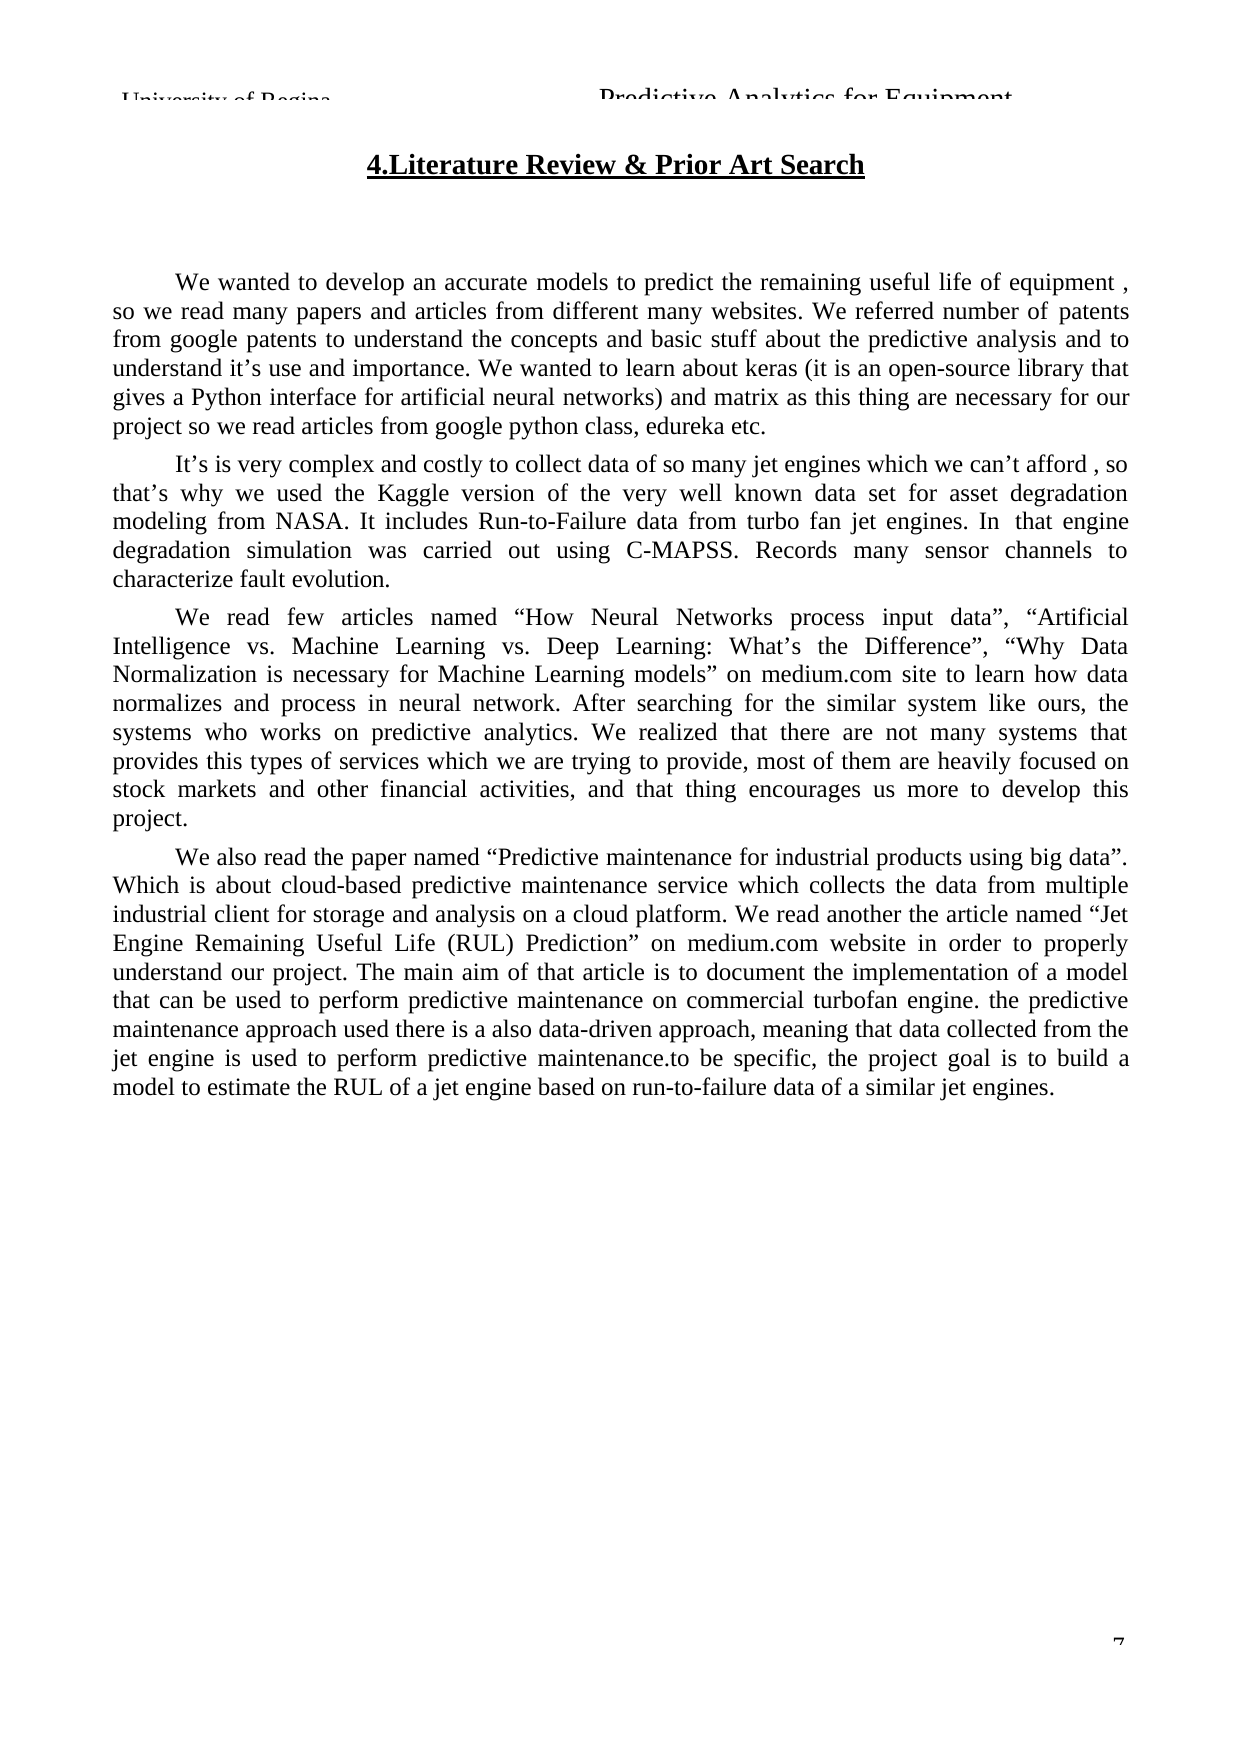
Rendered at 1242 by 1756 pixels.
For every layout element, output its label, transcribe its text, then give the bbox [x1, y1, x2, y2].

text We also read the paper named “Predictive maintenance for industrial products using big data”. Which is about cloud-based predictive maintenance service which collects the data from multiple industrial client for storage and analysis on a cloud platform. We read another the article named “Jet Engine Remaining Useful Life (RUL) Prediction” on medium.com website in order to properly understand our project. The main aim of that article is to document the implementation of a model that can be used to perform predictive maintenance on commercial turbofan engine. the predictive maintenance approach used there is a also data-driven approach, meaning that data collected from the jet engine is used to perform predictive maintenance.to be specific, the project goal is to build a model to estimate the RUL of a jet engine based on run-to-failure data of a similar jet engines. [112, 842, 1129, 1100]
subtitle 4.Literature Review & Prior Art Search [112, 147, 1206, 180]
text It’s is very complex and costly to collect data of so many jet engines which we can’t afford , so that’s why we used the Kaggle version of the very well known data set for asset degradation modeling from NASA. It includes Run-to-Failure data from turbo fan jet engines. In that engine degradation simulation was carried out using C-MAPSS. Records many sensor channels to characterize fault evolution. [112, 449, 1129, 593]
text We wanted to develop an accurate models to predict the remaining useful life of equipment , so we read many papers and articles from different many websites. We referred number of patents from google patents to understand the concepts and basic stuff about the predictive analysis and to understand it’s use and importance. We wanted to learn about keras (it is an open-source library that gives a Python interface for artificial neural networks) and matrix as this thing are necessary for our project so we read articles from google python class, edureka etc. [112, 267, 1129, 439]
text We read few articles named “How Neural Networks process input data”, “Artificial Intelligence vs. Machine Learning vs. Deep Learning: What’s the Difference”, “Why Data Normalization is necessary for Machine Learning models” on medium.com site to learn how data normalizes and process in neural network. After searching for the similar system like ours, the systems who works on predictive analytics. We realized that there are not many systems that provides this types of services which we are trying to provide, most of them are heavily focused on stock markets and other financial activities, and that thing encourages us more to develop this project. [112, 602, 1129, 832]
